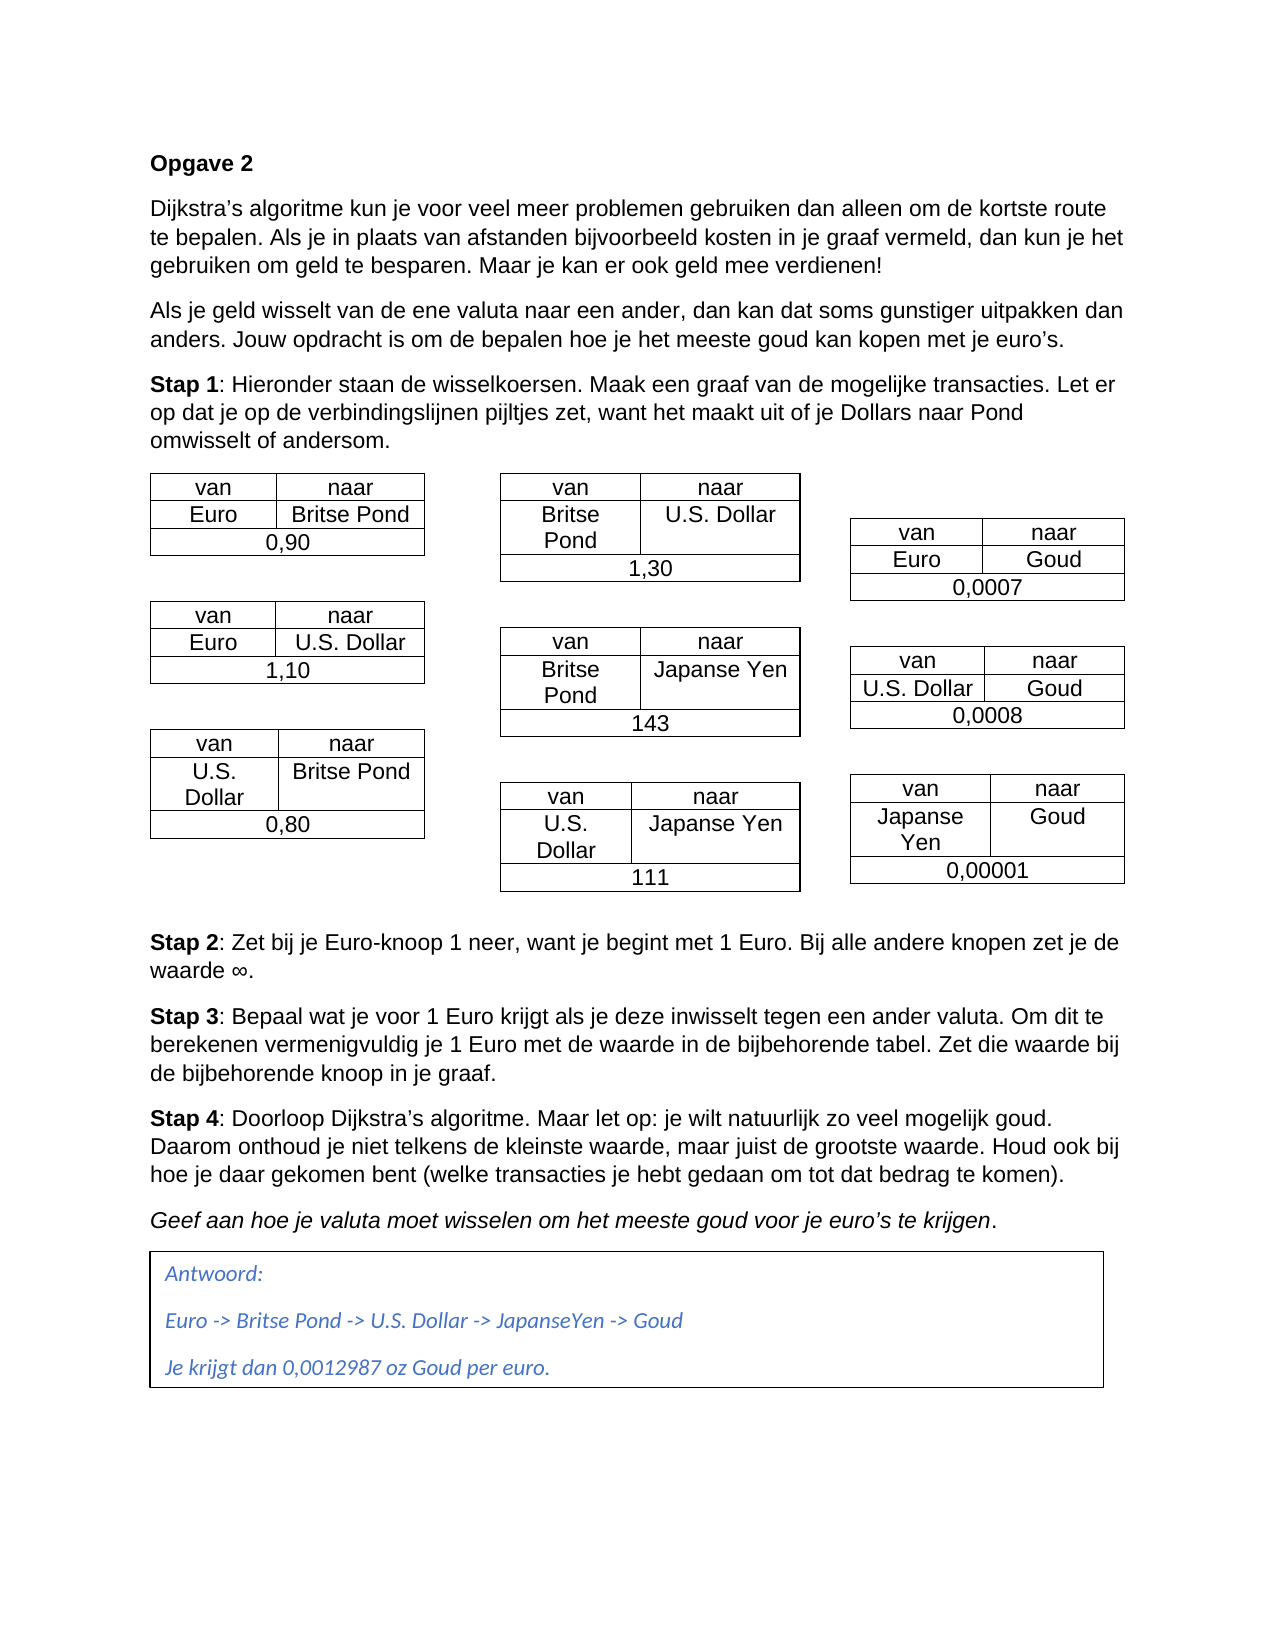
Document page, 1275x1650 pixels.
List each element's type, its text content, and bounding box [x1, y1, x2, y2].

table_cell Japanse Yen [632, 810, 799, 863]
table_cell 0,0007 [851, 574, 1124, 600]
table_cell 1,30 [501, 555, 799, 581]
table_cell Japanse Yen [851, 803, 990, 856]
table_cell U.S. Dollar [641, 501, 799, 554]
table_header naar [277, 474, 424, 500]
table_cell Goud [983, 546, 1124, 572]
table_cell Britse Pond [279, 758, 424, 810]
table_cell Japanse Yen [641, 656, 799, 708]
table_header naar [632, 783, 799, 809]
table_header van [851, 775, 990, 802]
text Stap 3: Bepaal wat je voor 1 Euro krijgt als je deze inwisselt tegen een ander valuta. Om dit te berekenen vermenigvuldig je 1 Euro met de waarde in de bijbehorende tabel. Zet die waarde bij de bijbehorende knoop in je graaf. [150, 1003, 1125, 1086]
table_header naar [279, 730, 424, 757]
text Stap 4: Doorloop Dijkstra’s algoritme. Maar let op: je wilt natuurlijk zo veel mogelijk goud. Daarom onthoud je niet telkens de kleinste waarde, maar juist de grootste waarde. Houd ook bij hoe je daar gekomen bent (welke transacties je hebt gedaan om tot dat bedrag te komen). [150, 1104, 1125, 1188]
table_cell Euro [151, 501, 276, 527]
table_cell Goud [991, 803, 1124, 856]
table_header naar [641, 628, 799, 655]
text Dijkstra’s algoritme kun je voor veel meer problemen gebruiken dan alleen om de kortste route te bepalen. Als je in plaats van afstanden bijvoorbeeld kosten in je graaf vermeld, dan kun je het gebruiken om geld te besparen. Maar je kan er ook geld mee verdienen! [150, 195, 1125, 278]
text Opgave 2 [150, 150, 1125, 176]
text Geef aan hoe je valuta moet wisselen om het meeste goud voor je euro’s te krijgen. [150, 1207, 1125, 1233]
table_cell Britse Pond [501, 501, 640, 554]
table_header van [501, 783, 631, 809]
table_cell Britse Pond [501, 656, 640, 708]
table_cell 111 [501, 864, 799, 891]
table_cell 0,0008 [851, 702, 1124, 728]
table_cell 0,90 [151, 529, 424, 555]
table_cell U.S. Dollar [501, 810, 631, 863]
table_header naar [641, 474, 799, 500]
table_cell Euro [851, 546, 982, 572]
table_cell U.S. Dollar [276, 629, 424, 656]
table_header naar [991, 775, 1124, 802]
table_cell Goud [985, 675, 1124, 701]
table_cell 1,10 [151, 657, 424, 683]
table_cell Euro [151, 629, 275, 656]
table_header van [501, 628, 640, 655]
table_cell U.S. Dollar [151, 758, 278, 810]
table_header van [851, 519, 982, 545]
text Als je geld wisselt van de ene valuta naar een ander, dan kan dat soms gunstiger uitpakken dan anders. Jouw opdracht is om de bepalen hoe je het meeste goud kan kopen met je euro’s. [150, 297, 1125, 352]
text Stap 1: Hieronder staan de wisselkoersen. Maak een graaf van de mogelijke transacties. Let er op dat je op de verbindingslijnen pijltjes zet, want het maakt uit of je Dollars naar Pond omwisselt of andersom. [150, 371, 1125, 454]
table_header van [151, 602, 275, 628]
table_header naar [983, 519, 1124, 545]
table_cell Britse Pond [277, 501, 424, 527]
table_header naar [985, 647, 1124, 673]
table_cell U.S. Dollar [851, 675, 984, 701]
table_header van [851, 647, 984, 673]
text Stap 2: Zet bij je Euro-knoop 1 neer, want je begint met 1 Euro. Bij alle andere knopen zet je de waarde ∞. [150, 929, 1125, 984]
table_header naar [276, 602, 424, 628]
table_header van [151, 730, 278, 757]
table_cell 0,00001 [851, 857, 1124, 883]
table_cell 0,80 [151, 811, 424, 838]
table_header van [501, 474, 640, 500]
table_header van [151, 474, 276, 500]
table_cell 143 [501, 710, 799, 736]
